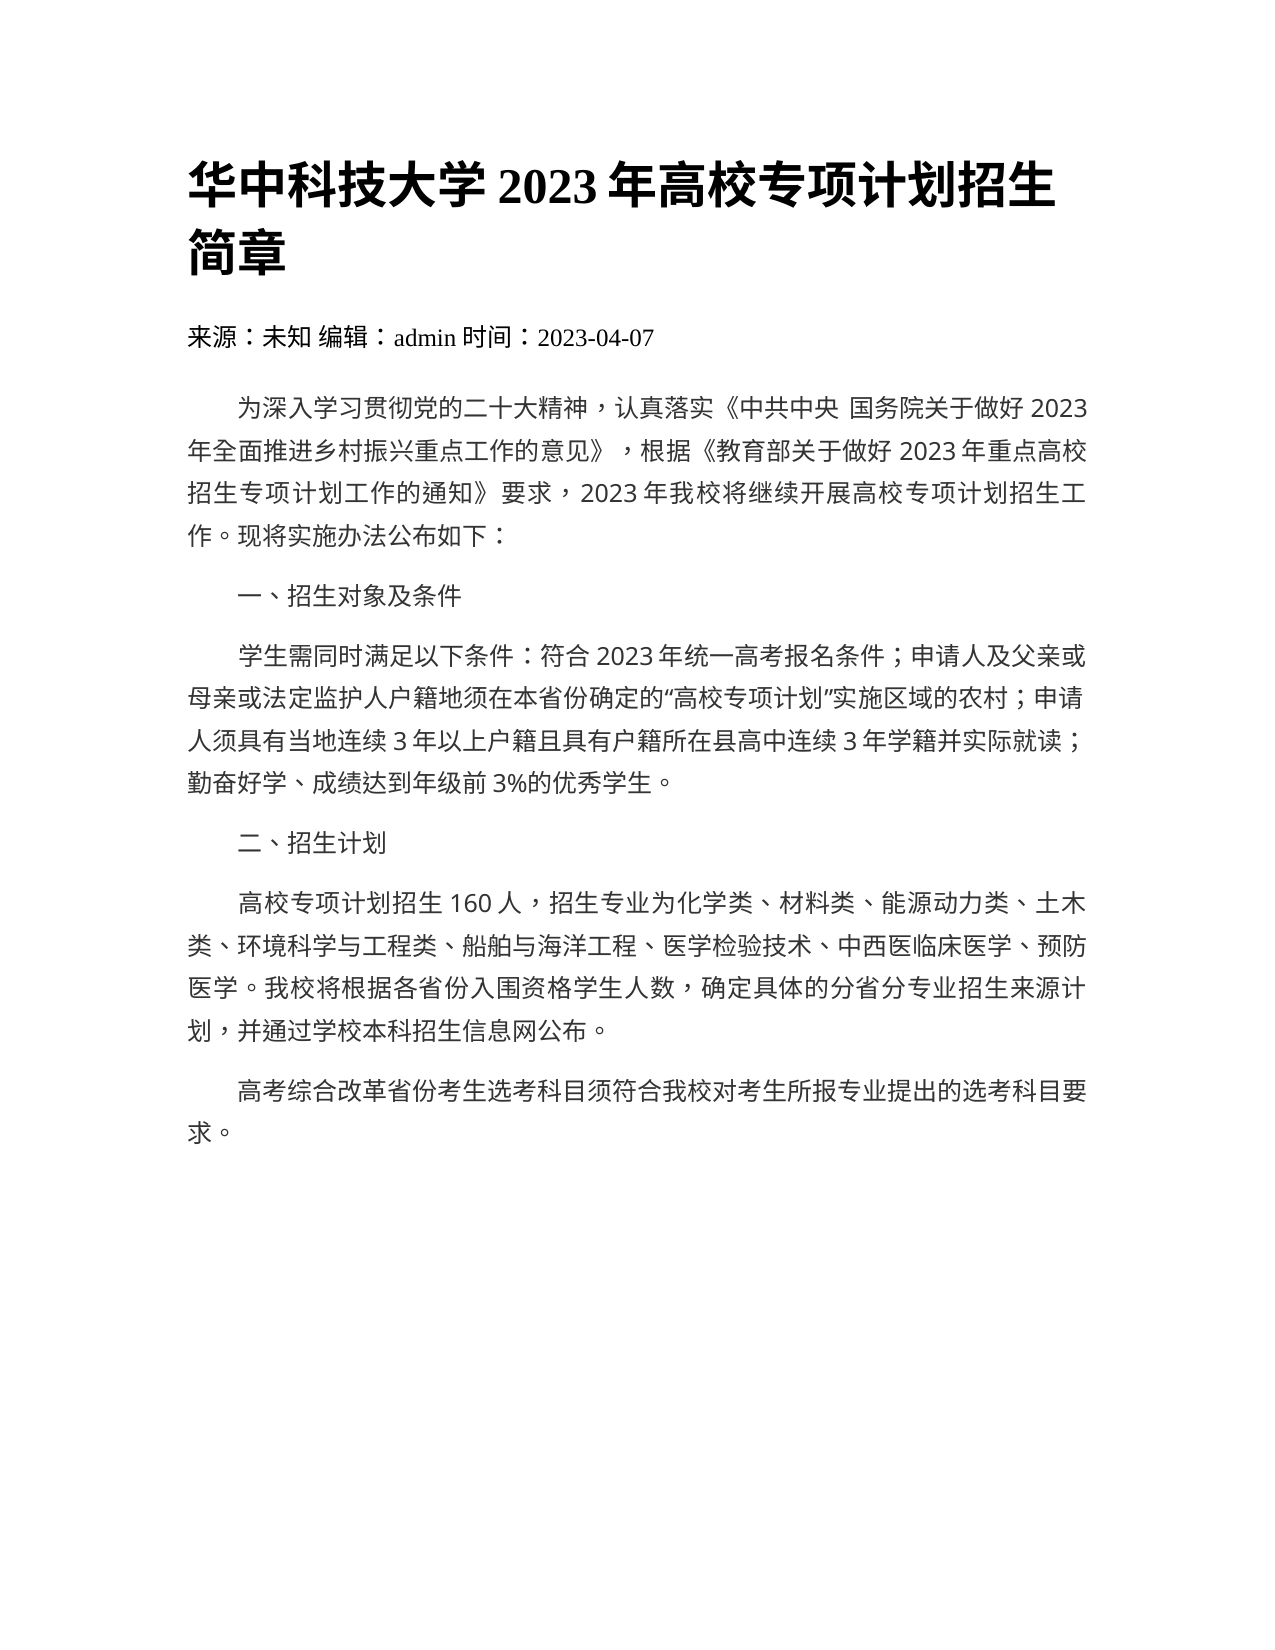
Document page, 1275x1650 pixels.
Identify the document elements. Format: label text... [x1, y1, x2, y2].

subtitle 华中科技大学2023年高校专项计划招生简章 [187, 150, 1087, 286]
text 为深入学习贯彻党的二十大精神，认真落实《中共中央 国务院关于做好2023年全面推进乡村振兴重点工作的意见》，根据《教育部关于做好2023年重点高校招生专项计划工作的通知》要求，2023年我校将继续开展高校专项计划招生工作。现将实施办法公布如下： [187, 383, 1087, 553]
text 二、招生计划 [187, 818, 1087, 860]
text 高考综合改革省份考生选考科目须符合我校对考生所报专业提出的选考科目要求。 [187, 1065, 1087, 1150]
text 学生需同时满足以下条件：符合2023年统一高考报名条件；申请人及父亲或母亲或法定监护人户籍地须在本省份确定的“高校专项计划”实施区域的农村；申请人须具有当地连续3年以上户籍且具有户籍所在县高中连续3年学籍并实际就读；勤奋好学、成绩达到年级前3%的优秀学生。 [187, 630, 1087, 800]
text 一、招生对象及条件 [187, 570, 1087, 613]
text 高校专项计划招生160人，招生专业为化学类、材料类、能源动力类、土木类、环境科学与工程类、船舶与海洋工程、医学检验技术、中西医临床医学、预防医学。我校将根据各省份入围资格学生人数，确定具体的分省分专业招生来源计划，并通过学校本科招生信息网公布。 [187, 878, 1087, 1048]
text 来源：未知 编辑：admin 时间：2023-04-07 [187, 320, 1087, 354]
